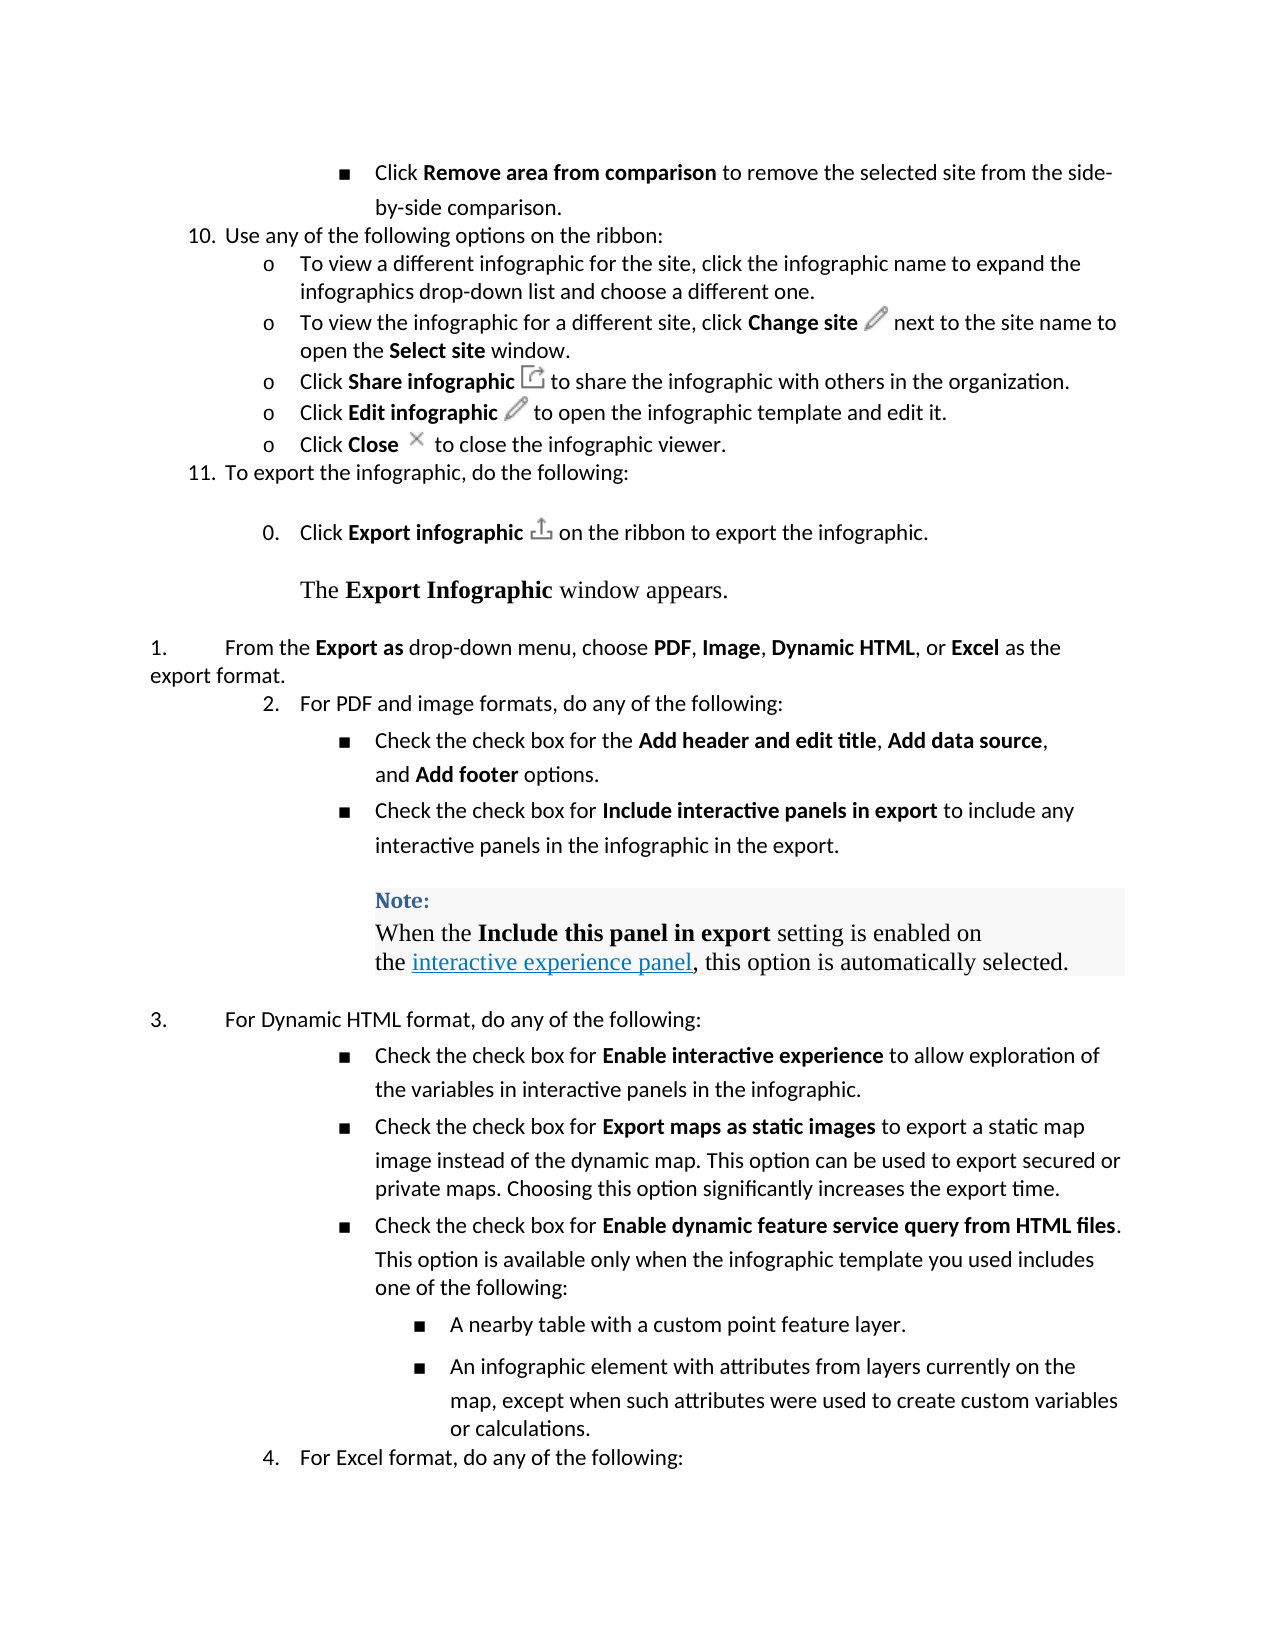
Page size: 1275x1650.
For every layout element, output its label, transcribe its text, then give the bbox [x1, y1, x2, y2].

list To view the infographic for a different site, click Change site next to the site name to open the Select site window. [262, 305, 1125, 364]
list To view a different infographic for the site, click the infographic name to expand the infographics drop-down list and choose a different one. [262, 249, 1125, 305]
text When the Include this panel in export setting is enabled on the interactive experience panel, this option is automatically selected. [375, 918, 1125, 976]
list Click Remove area from comparison to remove the selected site from the side-by-side comparison. [337, 150, 1125, 221]
list For Excel format, do any of the following: [262, 1443, 1125, 1471]
picture [520, 364, 546, 390]
list A nearby table with a custom point feature layer. [412, 1301, 1125, 1344]
subtitle Note: [375, 888, 1125, 914]
list Click Close to close the infographic viewer. [262, 427, 1125, 458]
picture [528, 515, 554, 541]
list Check the check box for the Add header and edit title, Add data source, and Add footer options. [337, 717, 1125, 788]
text The Export Infographic window appears. [300, 575, 1125, 604]
picture [404, 427, 429, 452]
list Use any of the following options on the ribbon: [187, 221, 1125, 249]
picture [863, 305, 889, 331]
list Click Edit infographic to open the infographic template and edit it. [262, 396, 1125, 427]
list Check the check box for Include interactive panels in export to include any interactive panels in the infographic in the export. [337, 788, 1125, 859]
list From the Export as drop-down menu, choose PDF, Image, Dynamic HTML, or Excel as the export format. [150, 633, 1125, 689]
list For Dynamic HTML format, do any of the following: [150, 1005, 1125, 1033]
list For PDF and image formats, do any of the following: [262, 689, 1125, 717]
list Click Share infographic to share the infographic with others in the organization. [262, 364, 1125, 396]
list Check the check box for Enable dynamic feature service query from HTML files. This option is available only when the infographic template you used includes one of the following: [337, 1202, 1125, 1301]
list Check the check box for Enable interactive experience to allow exploration of the variables in interactive panels in the infographic. [337, 1033, 1125, 1104]
list Check the check box for Export maps as static images to export a static map image instead of the dynamic map. This option can be used to export secured or private maps. Choosing this option significantly increases the export time. [337, 1104, 1125, 1202]
picture [503, 395, 529, 421]
list An infographic element with attributes from layers currently on the map, except when such attributes were used to create custom variables or calculations. [412, 1344, 1125, 1443]
list Click Export infographic on the ribbon to export the infographic. [262, 516, 1125, 546]
list To export the infographic, do the following: [187, 458, 1125, 486]
